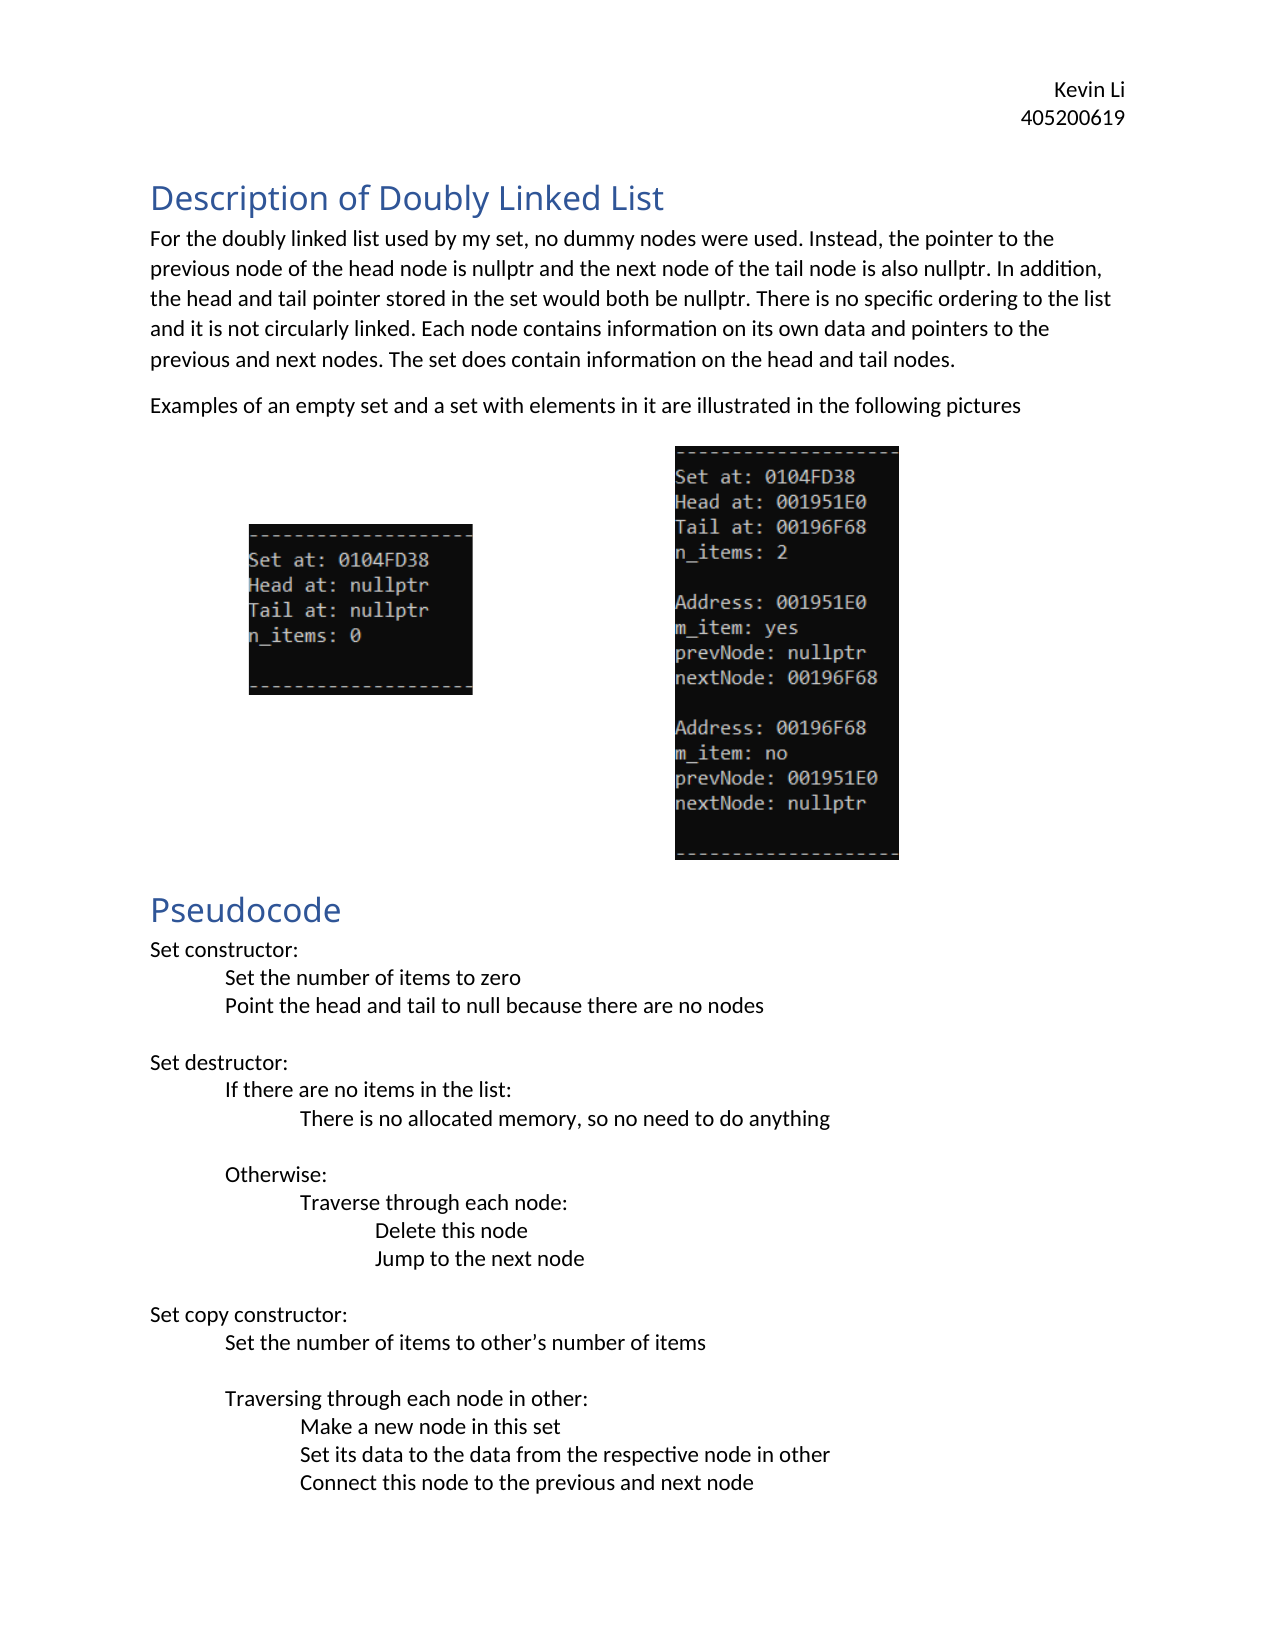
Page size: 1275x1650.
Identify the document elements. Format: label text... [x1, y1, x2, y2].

text Set its data to the data from the respective node in other [150, 1440, 1125, 1468]
text Connect this node to the previous and next node [150, 1468, 1125, 1496]
text Examples of an empty set and a set with elements in it are illustrated in the following pictures [150, 392, 1125, 420]
picture [675, 446, 899, 860]
text Traverse through each node: [150, 1188, 1125, 1216]
text Make a new node in this set [150, 1412, 1125, 1440]
text Set the number of items to zero [150, 963, 1125, 992]
picture [248, 524, 473, 695]
text Jump to the next node [150, 1244, 1125, 1272]
text Set destructor: [150, 1048, 1125, 1076]
text Set constructor: [150, 936, 1125, 963]
text Set the number of items to other’s number of items [150, 1328, 1125, 1356]
text Otherwise: [150, 1160, 1125, 1188]
text Traversing through each node in other: [150, 1384, 1125, 1412]
text If there are no items in the list: [150, 1076, 1125, 1104]
text There is no allocated memory, so no need to do anything [150, 1104, 1125, 1132]
text Point the head and tail to null because there are no nodes [150, 992, 1125, 1019]
text For the doubly linked list used by my set, no dummy nodes were used. Instead, the pointer to the previous node of the head node is nullptr and the next node of the tail node is also nullptr. In addition, the head and tail pointer stored in the set would both be nullptr. There is no specific ordering to the list and it is not circularly linked. Each node contains information on its own data and pointers to the previous and next nodes. The set does contain information on the head and tail nodes. [150, 224, 1125, 373]
subtitle Description of Doubly Linked List [150, 175, 1125, 220]
text Set copy constructor: [150, 1300, 1125, 1328]
text Delete this node [150, 1216, 1125, 1244]
